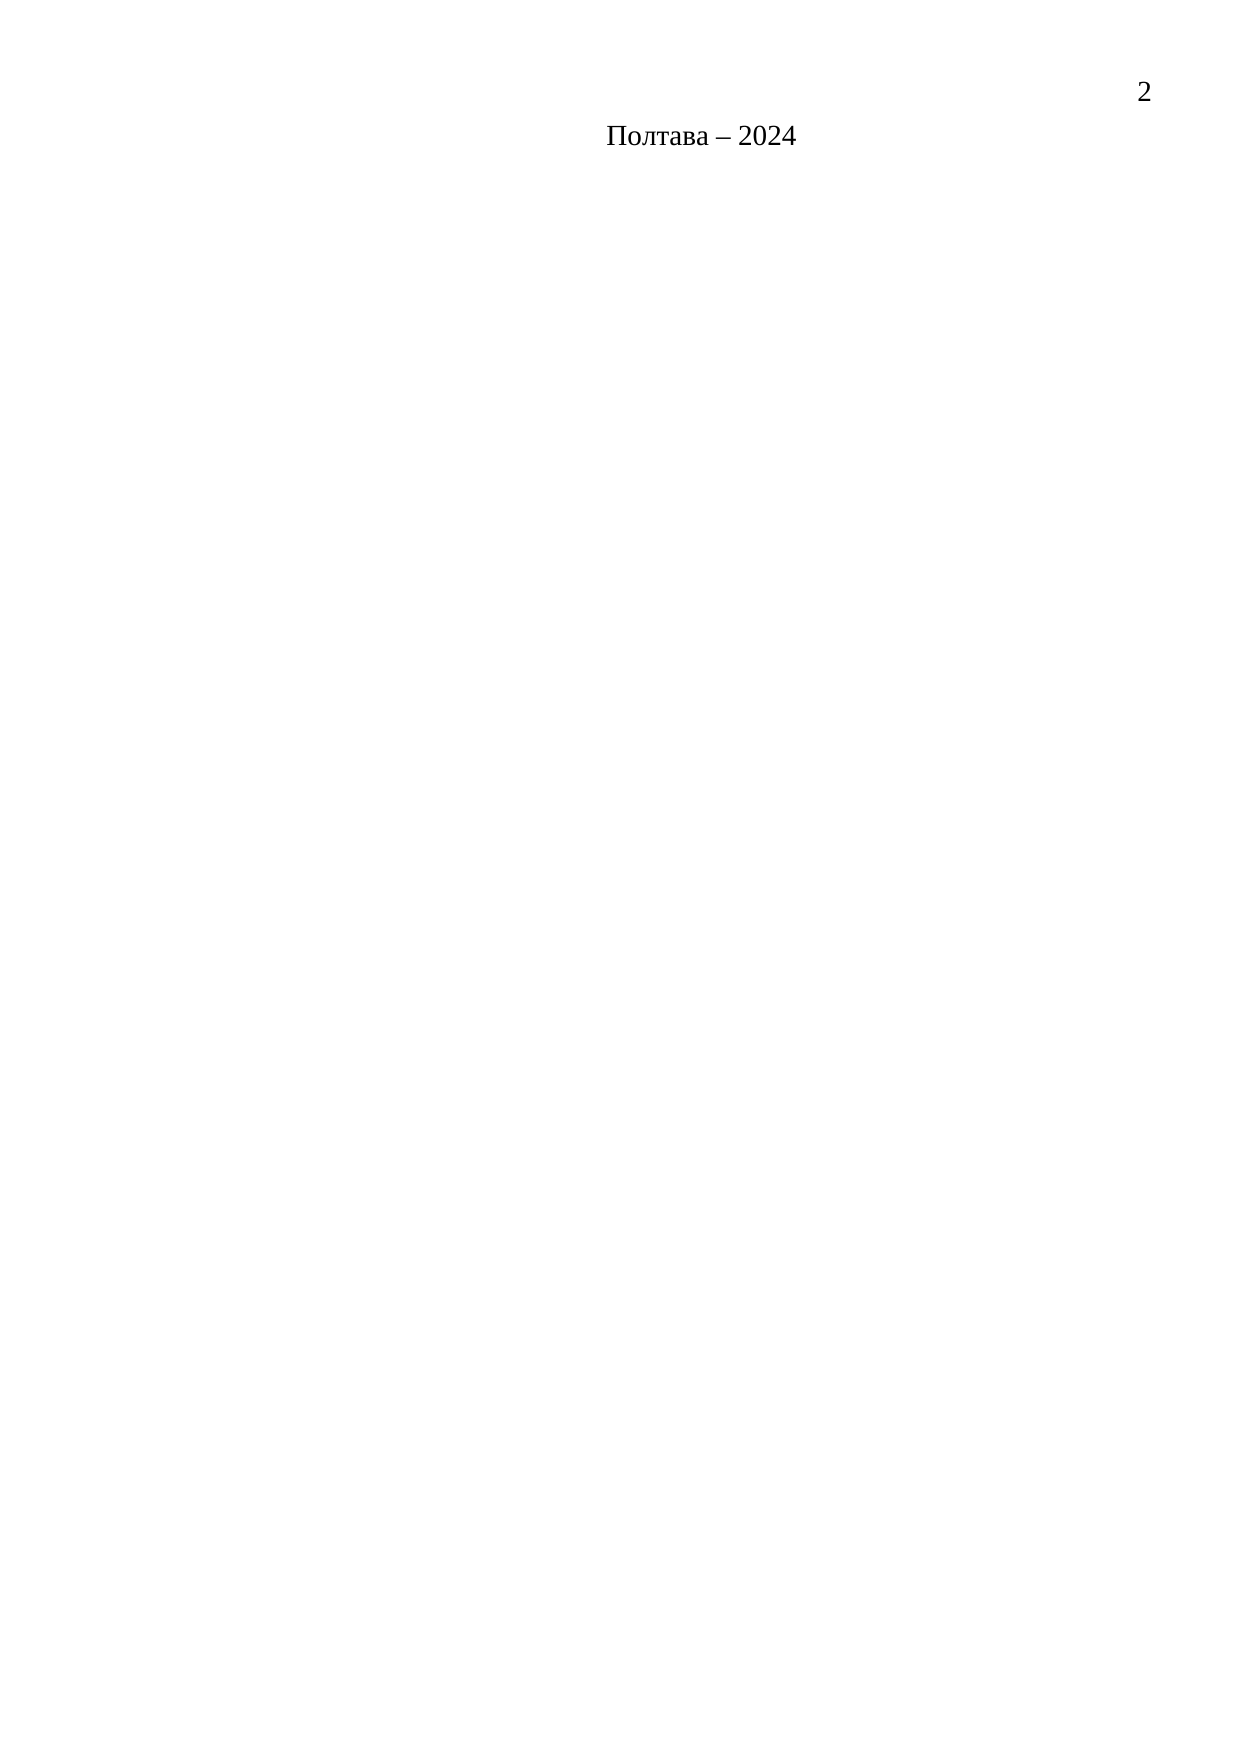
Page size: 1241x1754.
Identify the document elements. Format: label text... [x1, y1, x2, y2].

text Полтава – 2024 [177, 118, 1152, 152]
